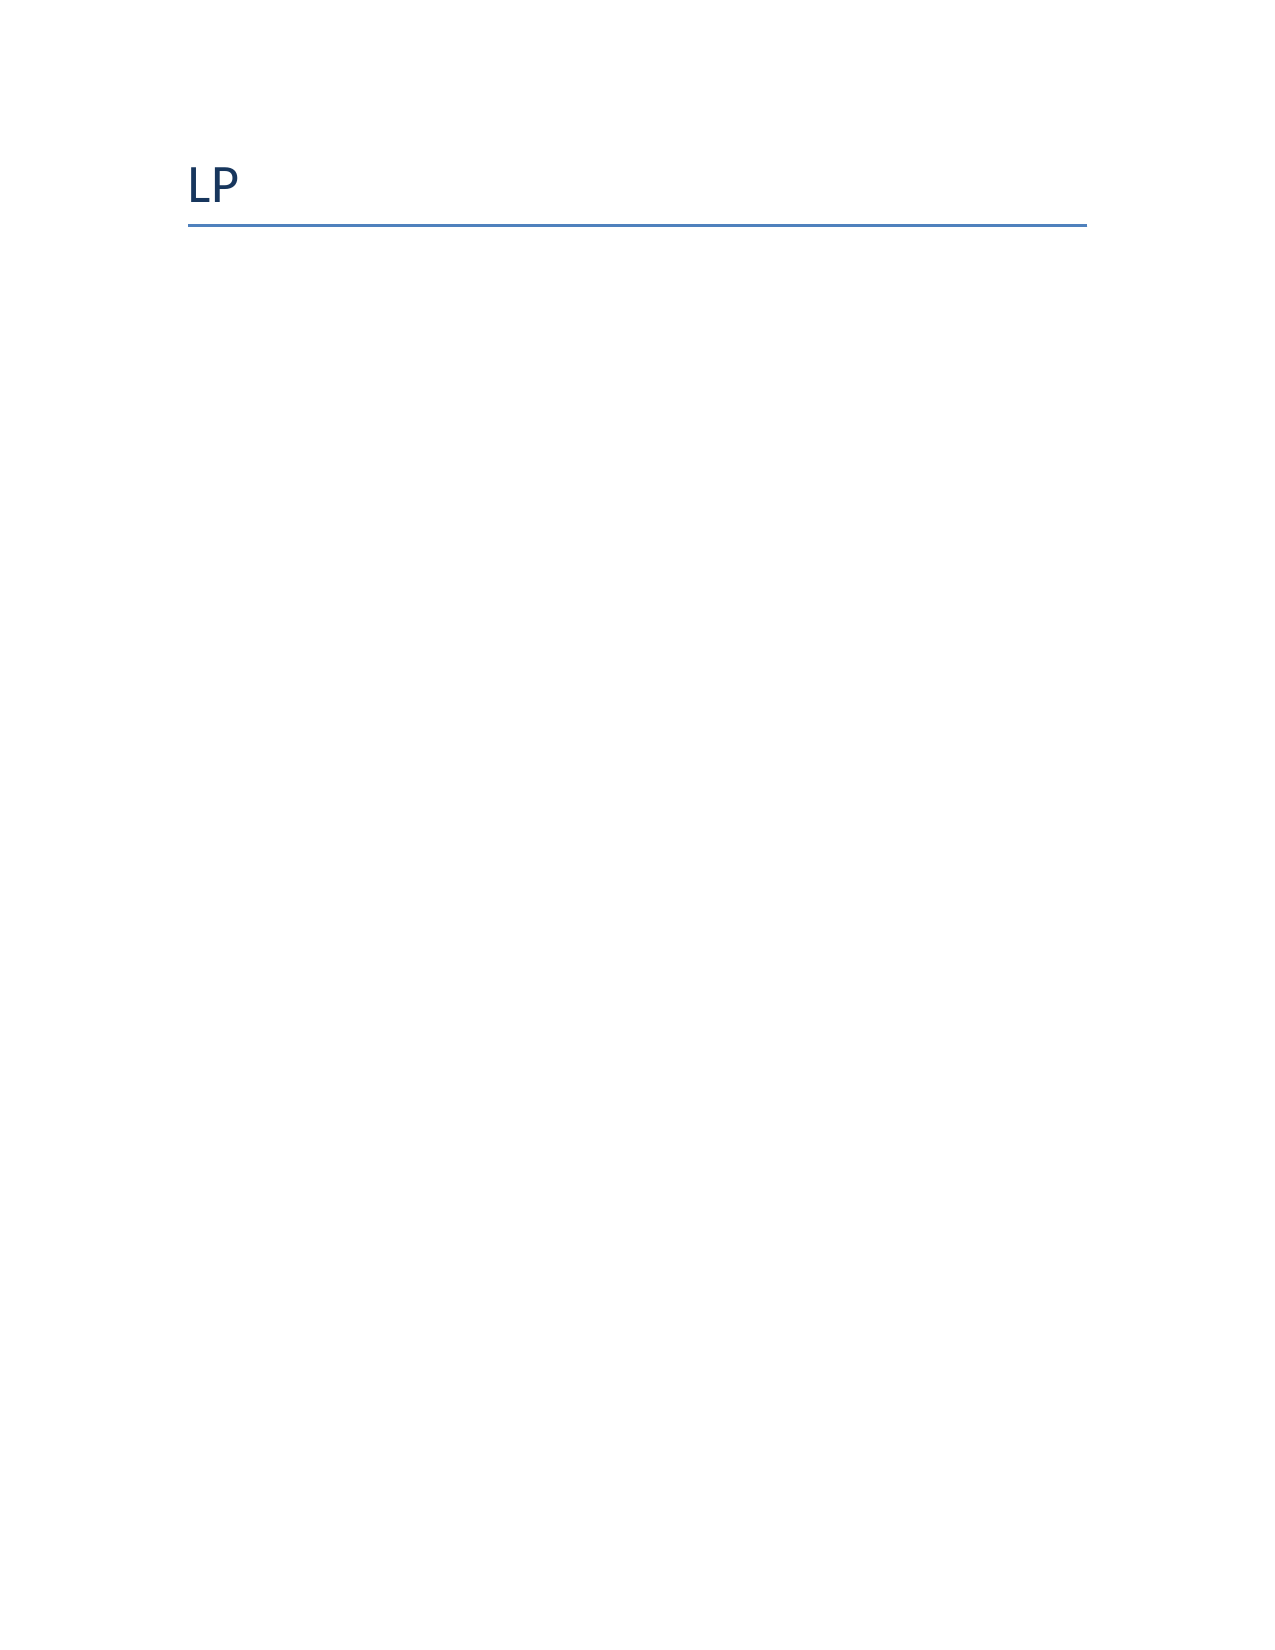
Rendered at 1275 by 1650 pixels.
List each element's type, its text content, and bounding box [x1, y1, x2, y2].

title LP [187, 150, 1087, 227]
